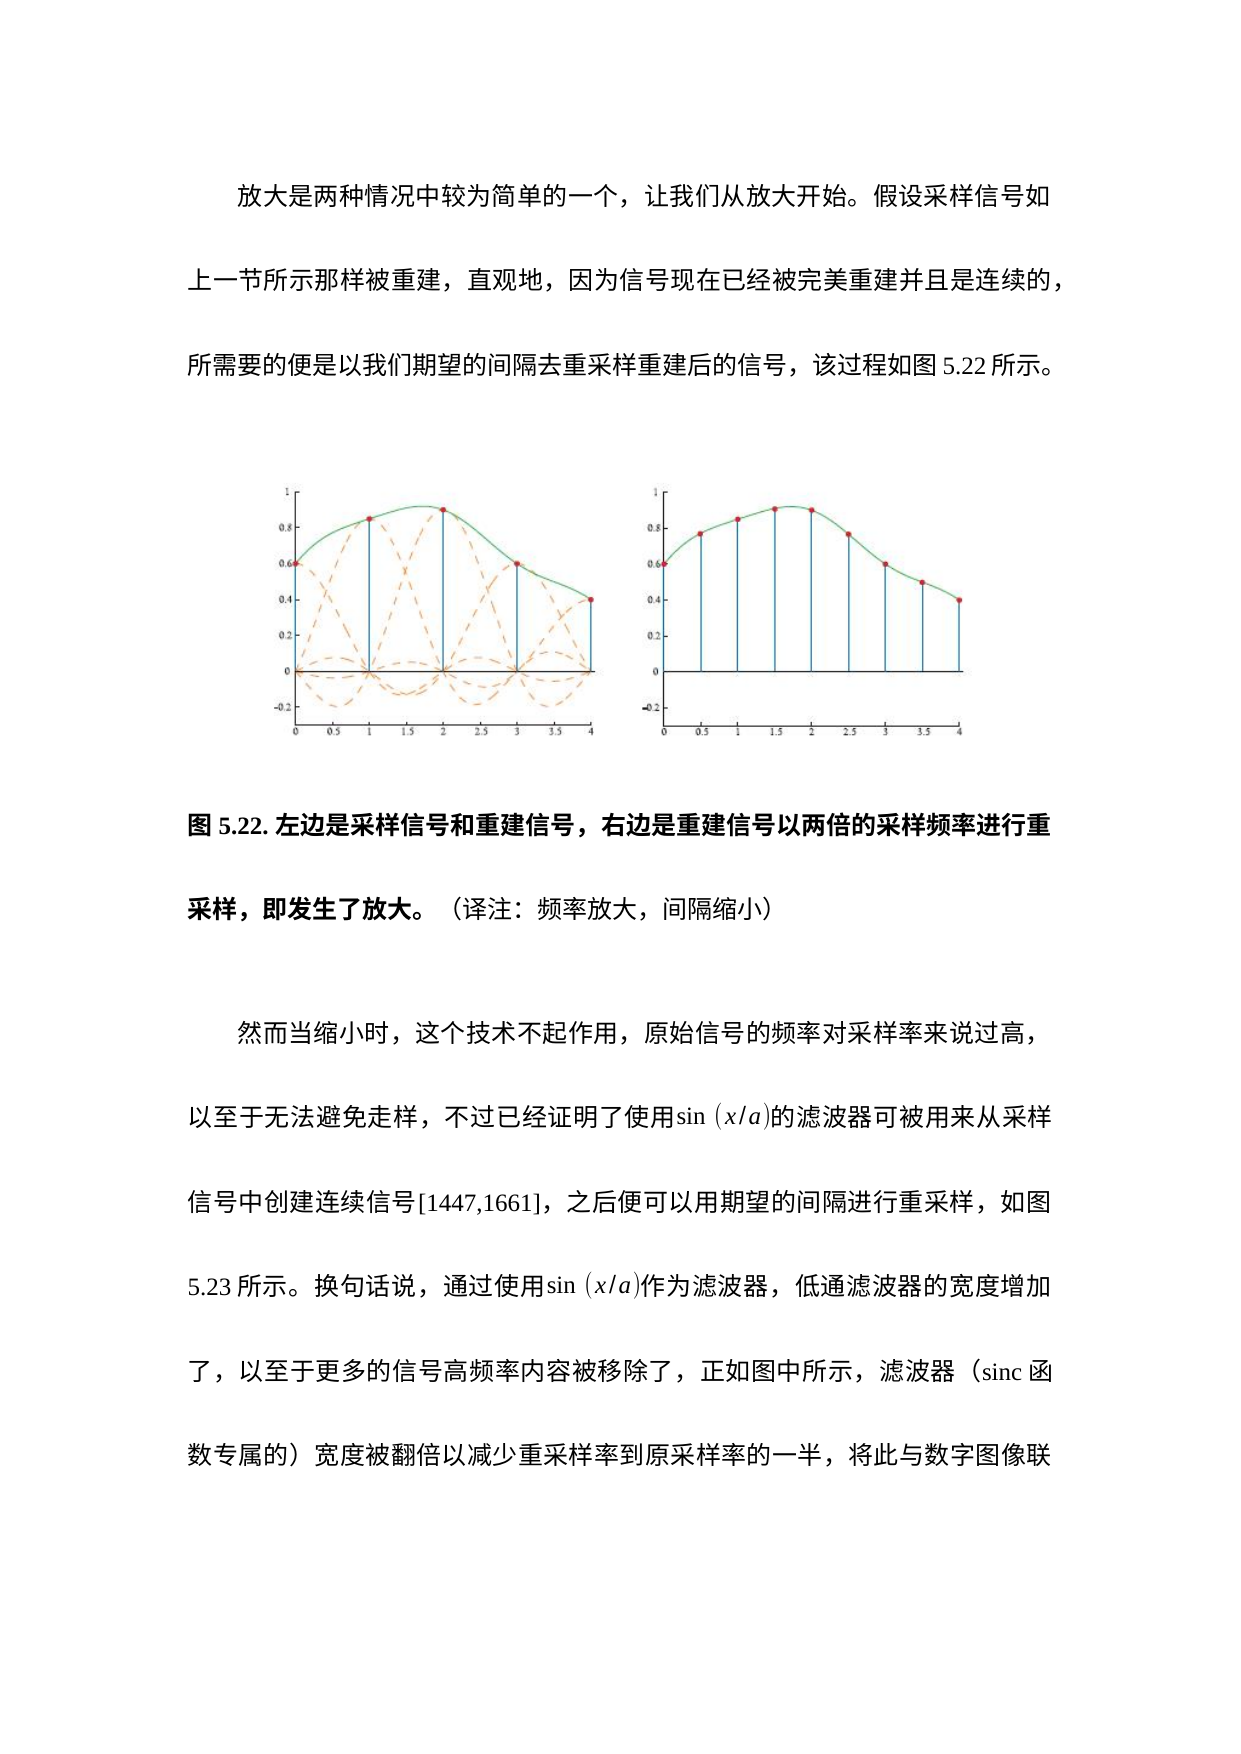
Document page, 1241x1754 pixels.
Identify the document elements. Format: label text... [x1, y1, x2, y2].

text 图 5.22. 左边是采样信号和重建信号，右边是重建信号以两倍的采样频率进行重采样，即发生了放大。（译注：频率放大，间隔缩小） [187, 791, 1053, 941]
picture [187, 454, 1053, 756]
text 放大是两种情况中较为简单的一个，让我们从放大开始。假设采样信号如上一节所示那样被重建，直观地，因为信号现在已经被完美重建并且是连续的，所需要的便是以我们期望的间隔去重采样重建后的信号，该过程如图5.22所示。 [187, 162, 1053, 396]
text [187, 999, 1053, 1486]
